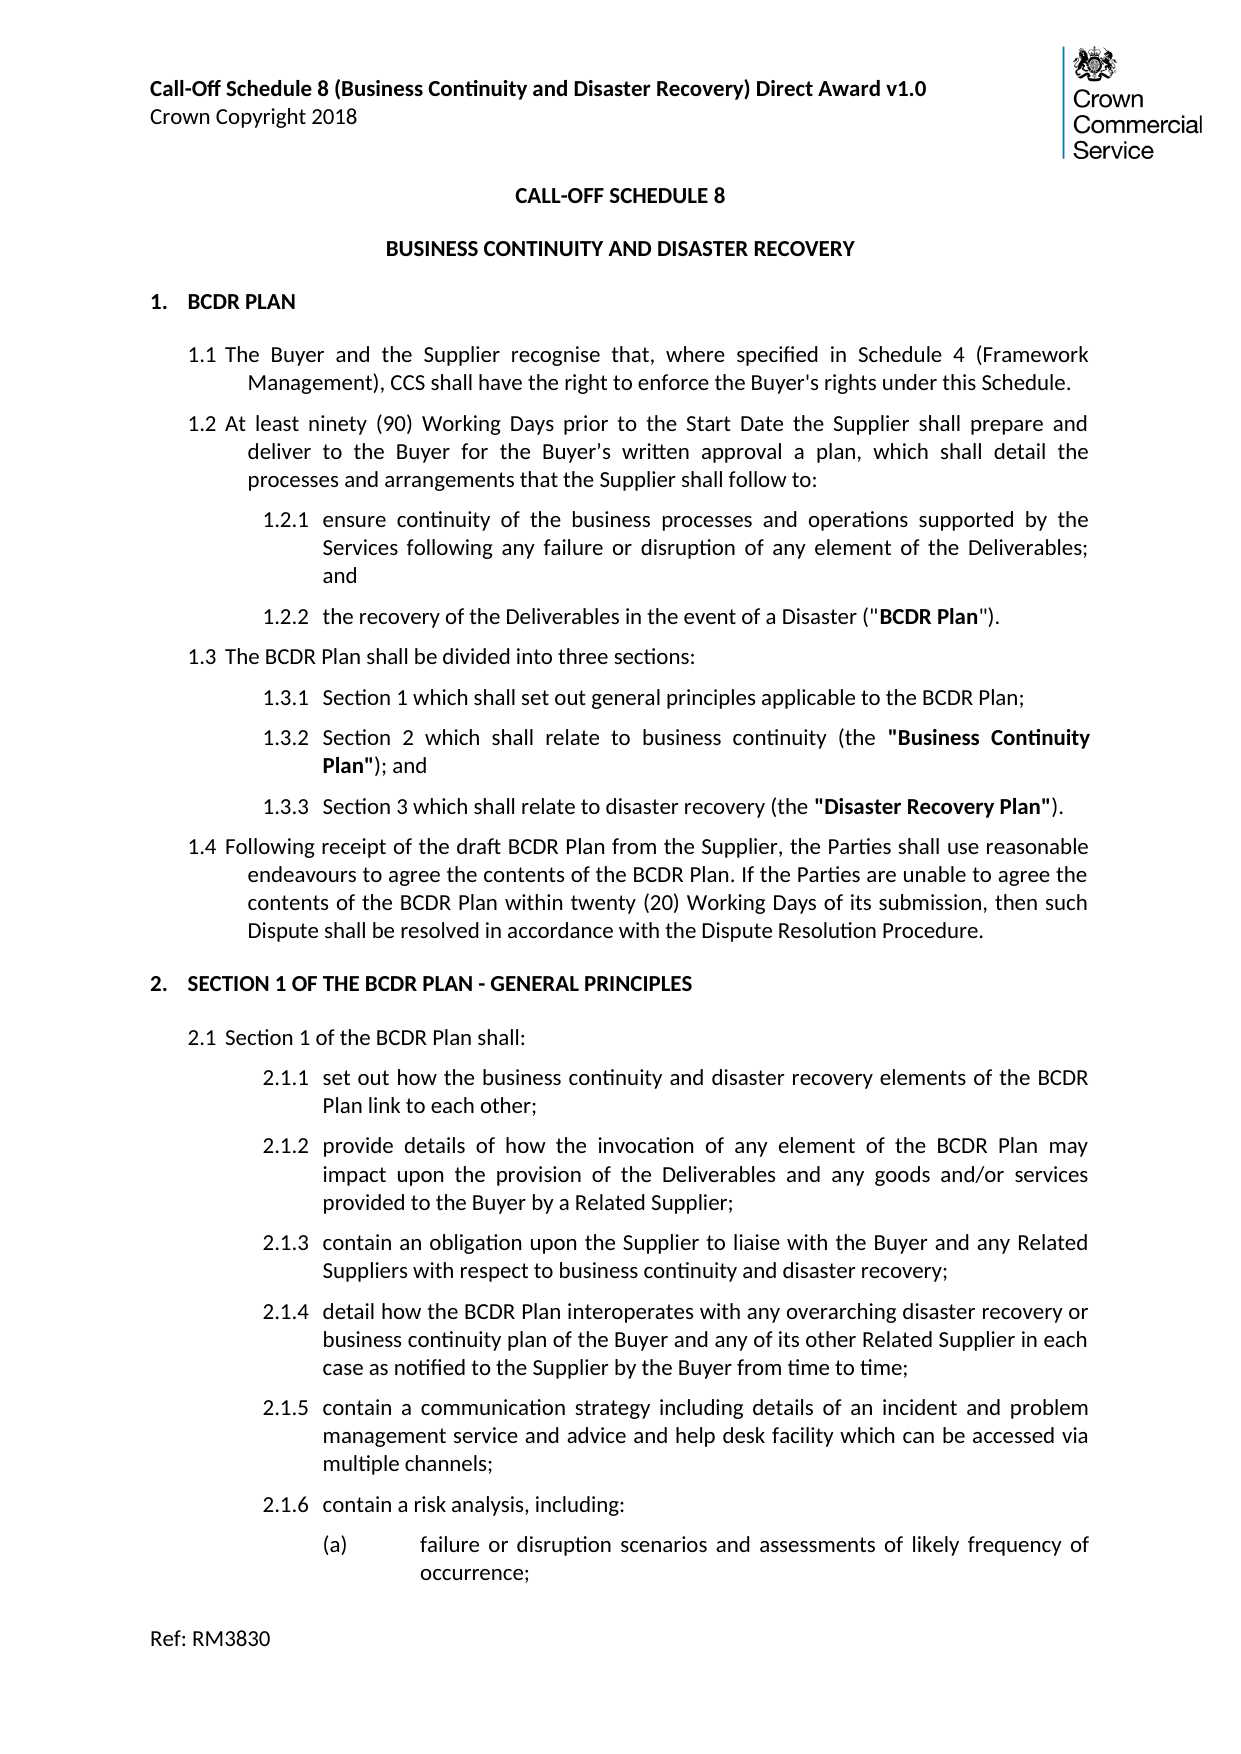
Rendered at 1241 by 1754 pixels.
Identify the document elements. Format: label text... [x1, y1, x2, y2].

text detail how the BCDR Plan interoperates with any overarching disaster recovery or business continuity plan of the Buyer and any of its other Related Supplier in each case as notified to the Supplier by the Buyer from time to time; [262, 1297, 1090, 1381]
text Following receipt of the draft BCDR Plan from the Supplier, the Parties shall use reasonable endeavours to agree the contents of the BCDR Plan. If the Parties are unable to agree the contents of the BCDR Plan within twenty (20) Working Days of its submission, then such Dispute shall be resolved in accordance with the Dispute Resolution Procedure. [187, 832, 1090, 944]
text contain a communication strategy including details of an incident and problem management service and advice and help desk facility which can be accessed via multiple channels; [262, 1393, 1090, 1477]
picture [1062, 46, 1202, 159]
text The BCDR Plan shall be divided into three sections: [187, 642, 1090, 670]
text provide details of how the invocation of any element of the BCDR Plan may impact upon the provision of the Deliverables and any goods and/or services provided to the Buyer by a Related Supplier; [262, 1132, 1090, 1216]
text contain an obligation upon the Supplier to liaise with the Buyer and any Related Suppliers with respect to business continuity and disaster recovery; [262, 1228, 1090, 1284]
text Section 1 of the BCDR Plan shall: [187, 1023, 1090, 1051]
text At least ninety (90) Working Days prior to the Start Date the Supplier shall prepare and deliver to the Buyer for the Buyer’s written approval a plan, which shall detail the processes and arrangements that the Supplier shall follow to: [187, 409, 1090, 493]
text Section 1 which shall set out general principles applicable to the BCDR Plan; [262, 683, 1090, 711]
subtitle BCDR PLAN [150, 287, 1090, 315]
text contain a risk analysis, including: [262, 1490, 1090, 1518]
text failure or disruption scenarios and assessments of likely frequency of occurrence; [322, 1530, 1090, 1586]
text ensure continuity of the business processes and operations supported by the Services following any failure or disruption of any element of the Deliverables; and [262, 505, 1090, 589]
title BUSINESS CONTINUITY AND DISASTER RECOVERY [150, 234, 1090, 262]
text The Buyer and the Supplier recognise that, where specified in Schedule 4 (Framework Management), CCS shall have the right to enforce the Buyer's rights under this Schedule. [187, 340, 1090, 396]
subtitle Section 1 OF THE BCDR PLAN - GENERAL PRINCIPLES [150, 969, 1090, 998]
text set out how the business continuity and disaster recovery elements of the BCDR Plan link to each other; [262, 1063, 1090, 1119]
title CALL-OFF SCHEDULE 8 [150, 181, 1090, 209]
text Section 3 which shall relate to disaster recovery (the "Disaster Recovery Plan"). [262, 792, 1090, 820]
text Section 2 which shall relate to business continuity (the "Business Continuity Plan"); and [262, 723, 1090, 779]
text the recovery of the Deliverables in the event of a Disaster ("BCDR Plan"). [262, 602, 1090, 630]
